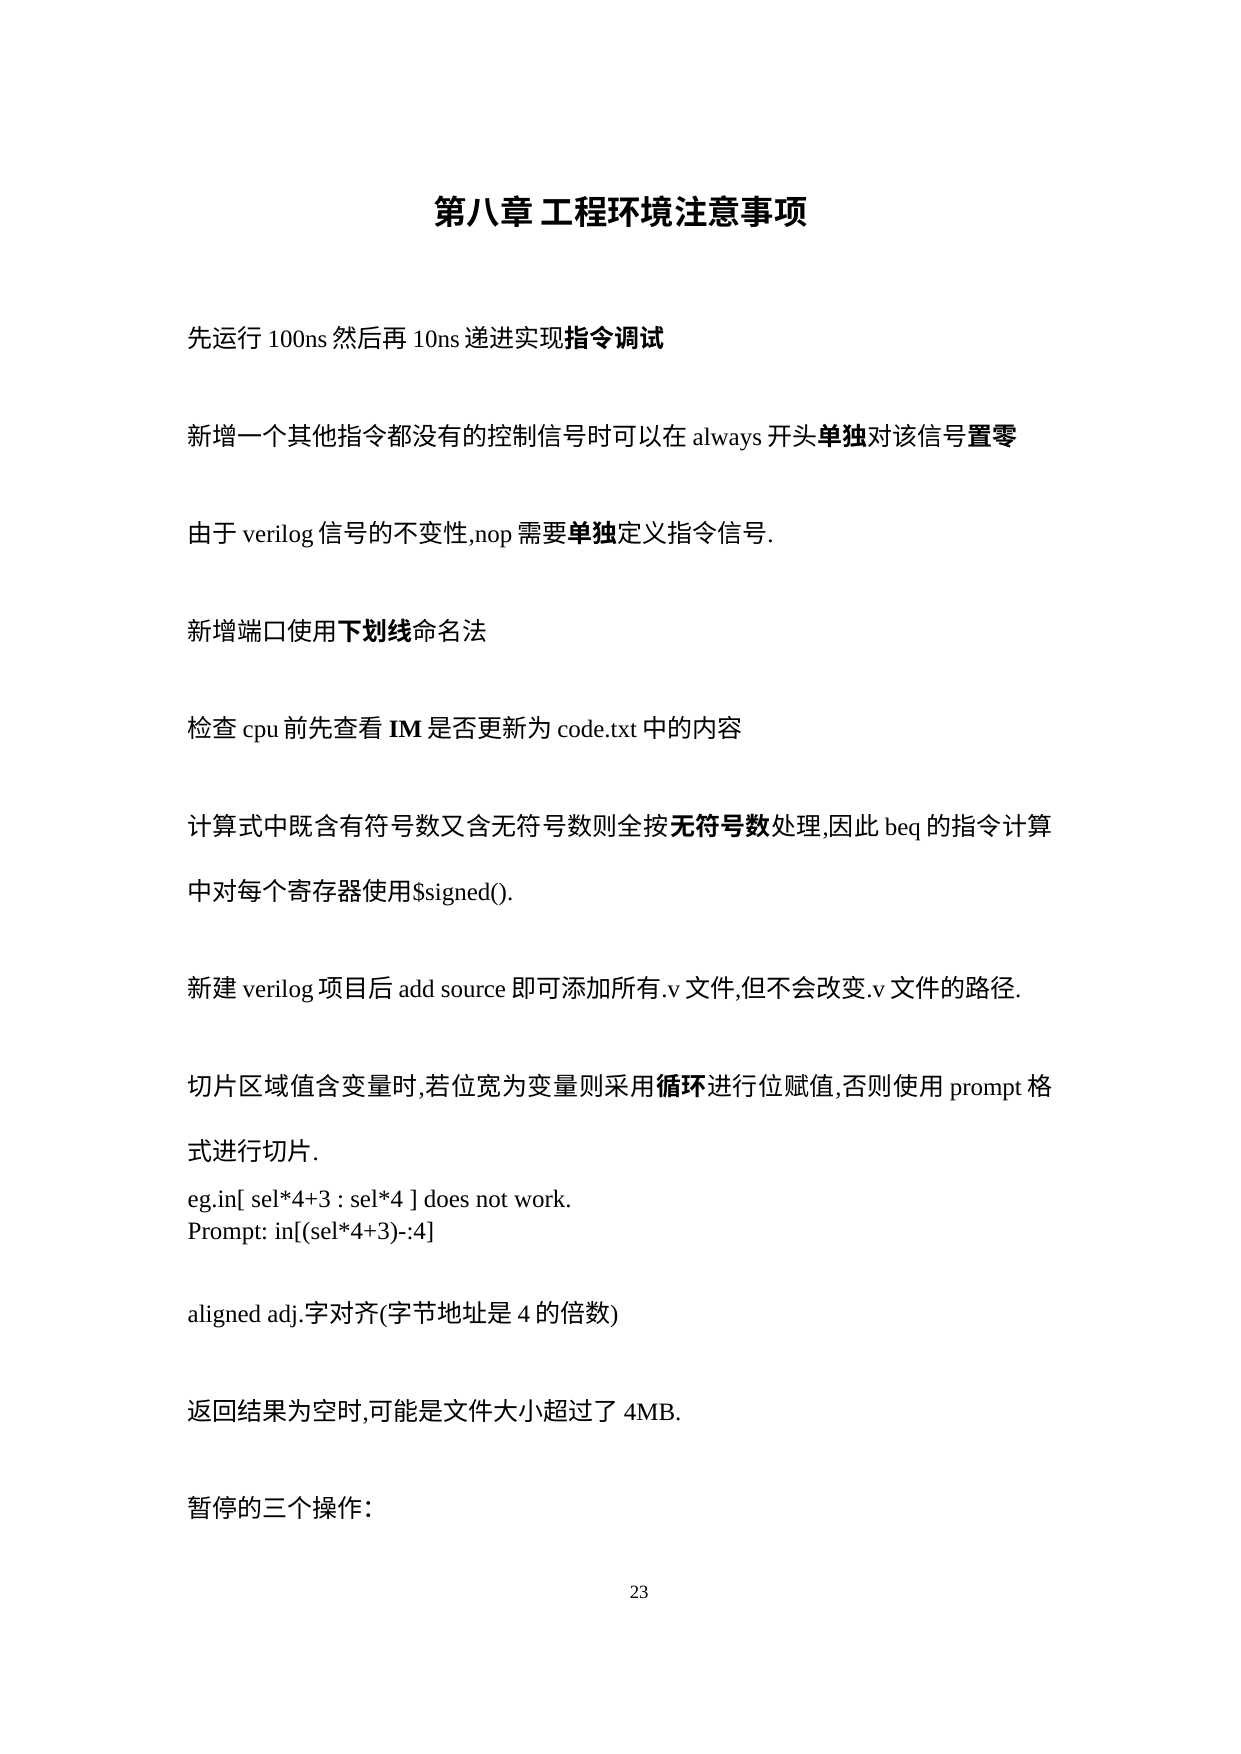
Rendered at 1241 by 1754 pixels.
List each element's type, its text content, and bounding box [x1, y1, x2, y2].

text 计算式中既含有符号数又含无符号数则全按无符号数处理,因此beq的指令计算中对每个寄存器使用$signed(). [187, 792, 1053, 922]
text 先运行100ns然后再10ns递进实现指令调试 [187, 304, 1053, 369]
text 暂停的三个操作： [187, 1474, 1053, 1539]
text eg.in[ sel*4+3 : sel*4 ] does not work. [187, 1182, 1053, 1214]
text 切片区域值含变量时,若位宽为变量则采用循环进行位赋值,否则使用prompt格式进行切片. [187, 1052, 1053, 1182]
text 新增一个其他指令都没有的控制信号时可以在always开头单独对该信号置零 [187, 402, 1053, 467]
text 新建verilog项目后add source即可添加所有.v文件,但不会改变.v文件的路径. [187, 954, 1053, 1019]
text 由于verilog信号的不变性,nop需要单独定义指令信号. [187, 499, 1053, 564]
text 新增端口使用下划线命名法 [187, 597, 1053, 662]
text aligned adj.字对齐(字节地址是4的倍数) [187, 1279, 1053, 1344]
text 检查cpu前先查看IM是否更新为code.txt中的内容 [187, 694, 1053, 759]
text Prompt: in[(sel*4+3)-:4] [187, 1214, 1053, 1247]
text 返回结果为空时,可能是文件大小超过了4MB. [187, 1377, 1053, 1442]
subtitle 第八章 工程环境注意事项 [187, 177, 1053, 242]
